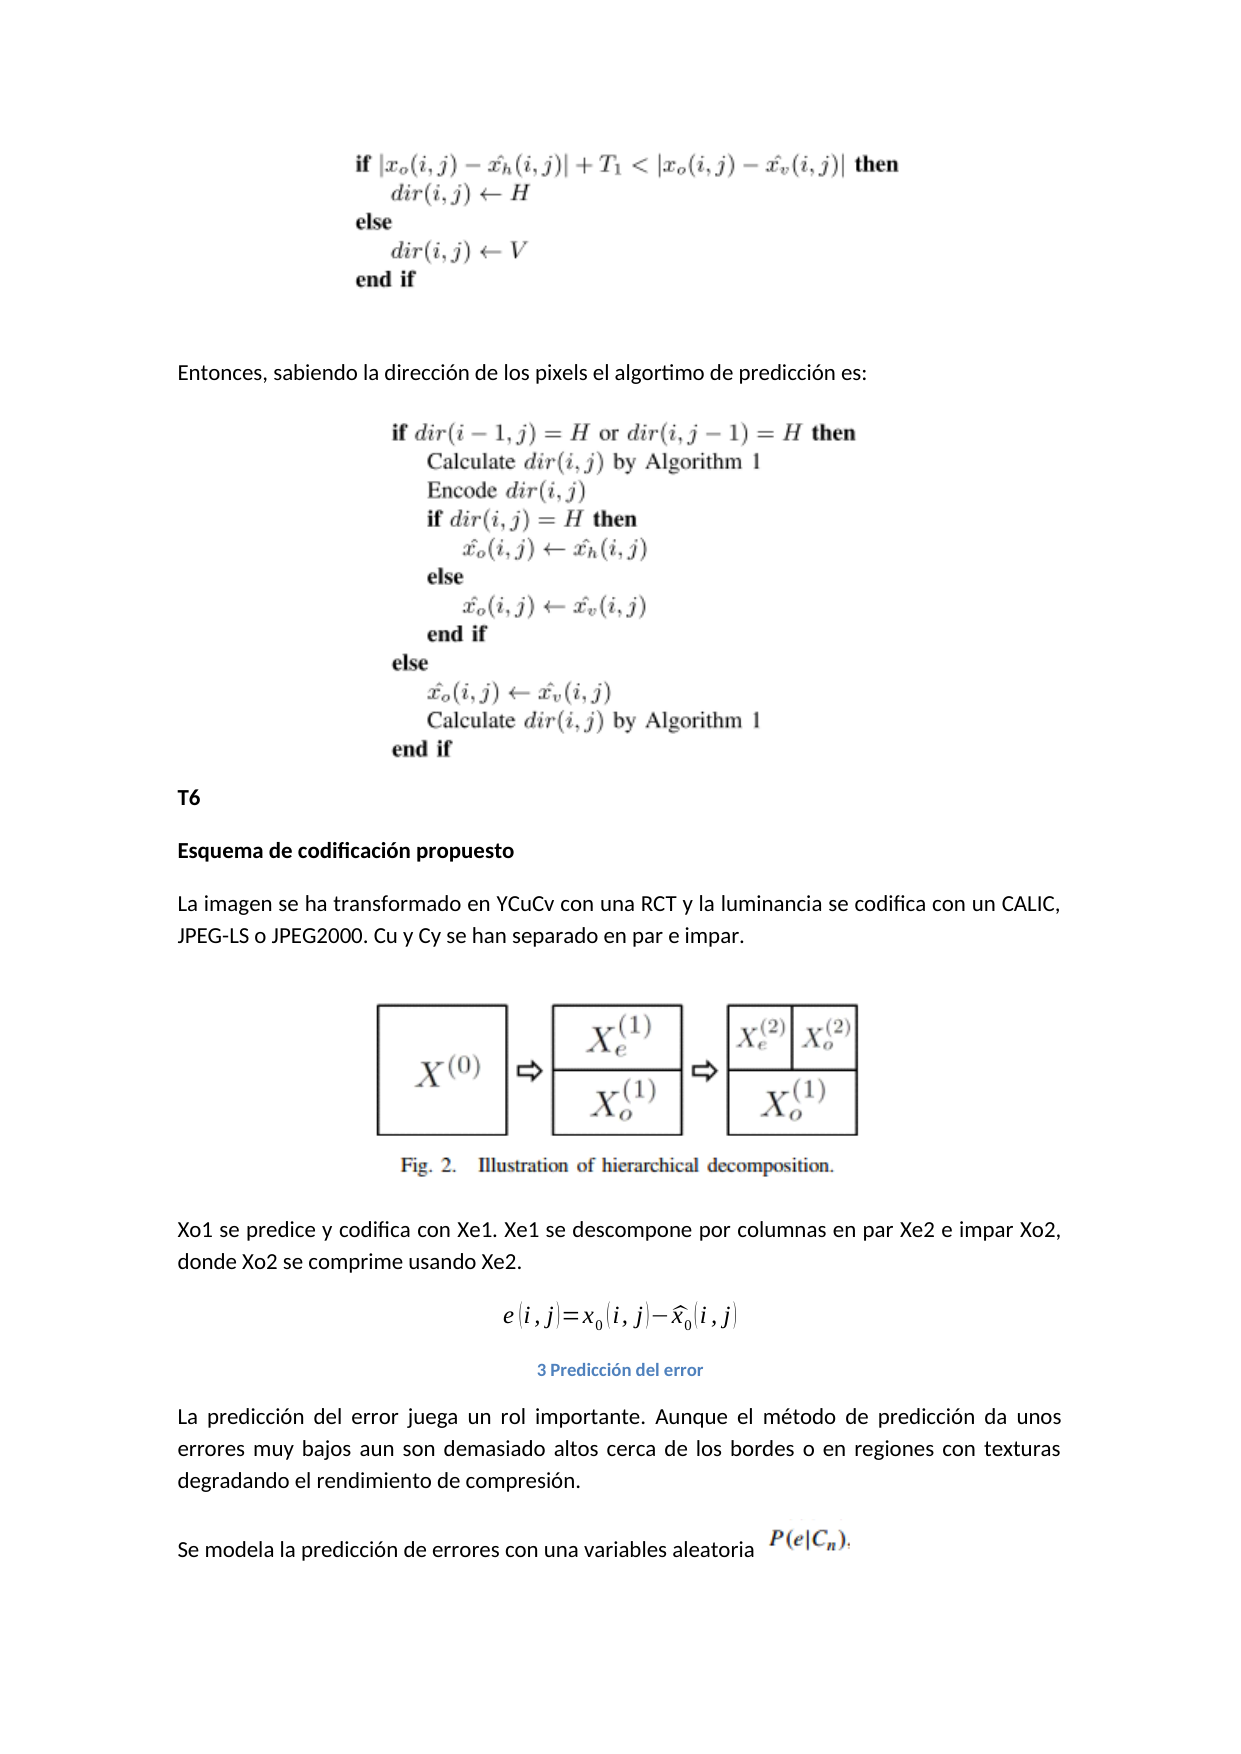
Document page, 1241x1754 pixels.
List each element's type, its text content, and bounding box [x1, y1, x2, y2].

text La predicción del error juega un rol importante. Aunque el método de predicción da unos errores muy bajos aun son demasiado altos cerca de los bordes o en regiones con texturas degradando el rendimiento de compresión. [177, 1402, 1063, 1494]
text La imagen se ha transformado en YCuCv con una RCT y la luminancia se codifica con un CALIC, JPEG-LS o JPEG2000. Cu y Cy se han separado en par e impar. [177, 889, 1063, 950]
picture [363, 974, 877, 1191]
text T6 [177, 783, 1063, 811]
picture [760, 1519, 850, 1557]
text Esquema de codificación propuesto [177, 836, 1063, 864]
picture [338, 147, 902, 290]
picture [373, 411, 867, 759]
text Se modela la predicción de errores con una variables aleatoria [177, 1519, 1063, 1563]
text Xo1 se predice y codifica con Xe1. Xe1 se descompone por columnas en par Xe2 e impar Xo2, donde Xo2 se comprime usando Xe2. [177, 1215, 1063, 1276]
text Entonces, sabiendo la dirección de los pixels el algortimo de predicción es: [177, 358, 1063, 387]
